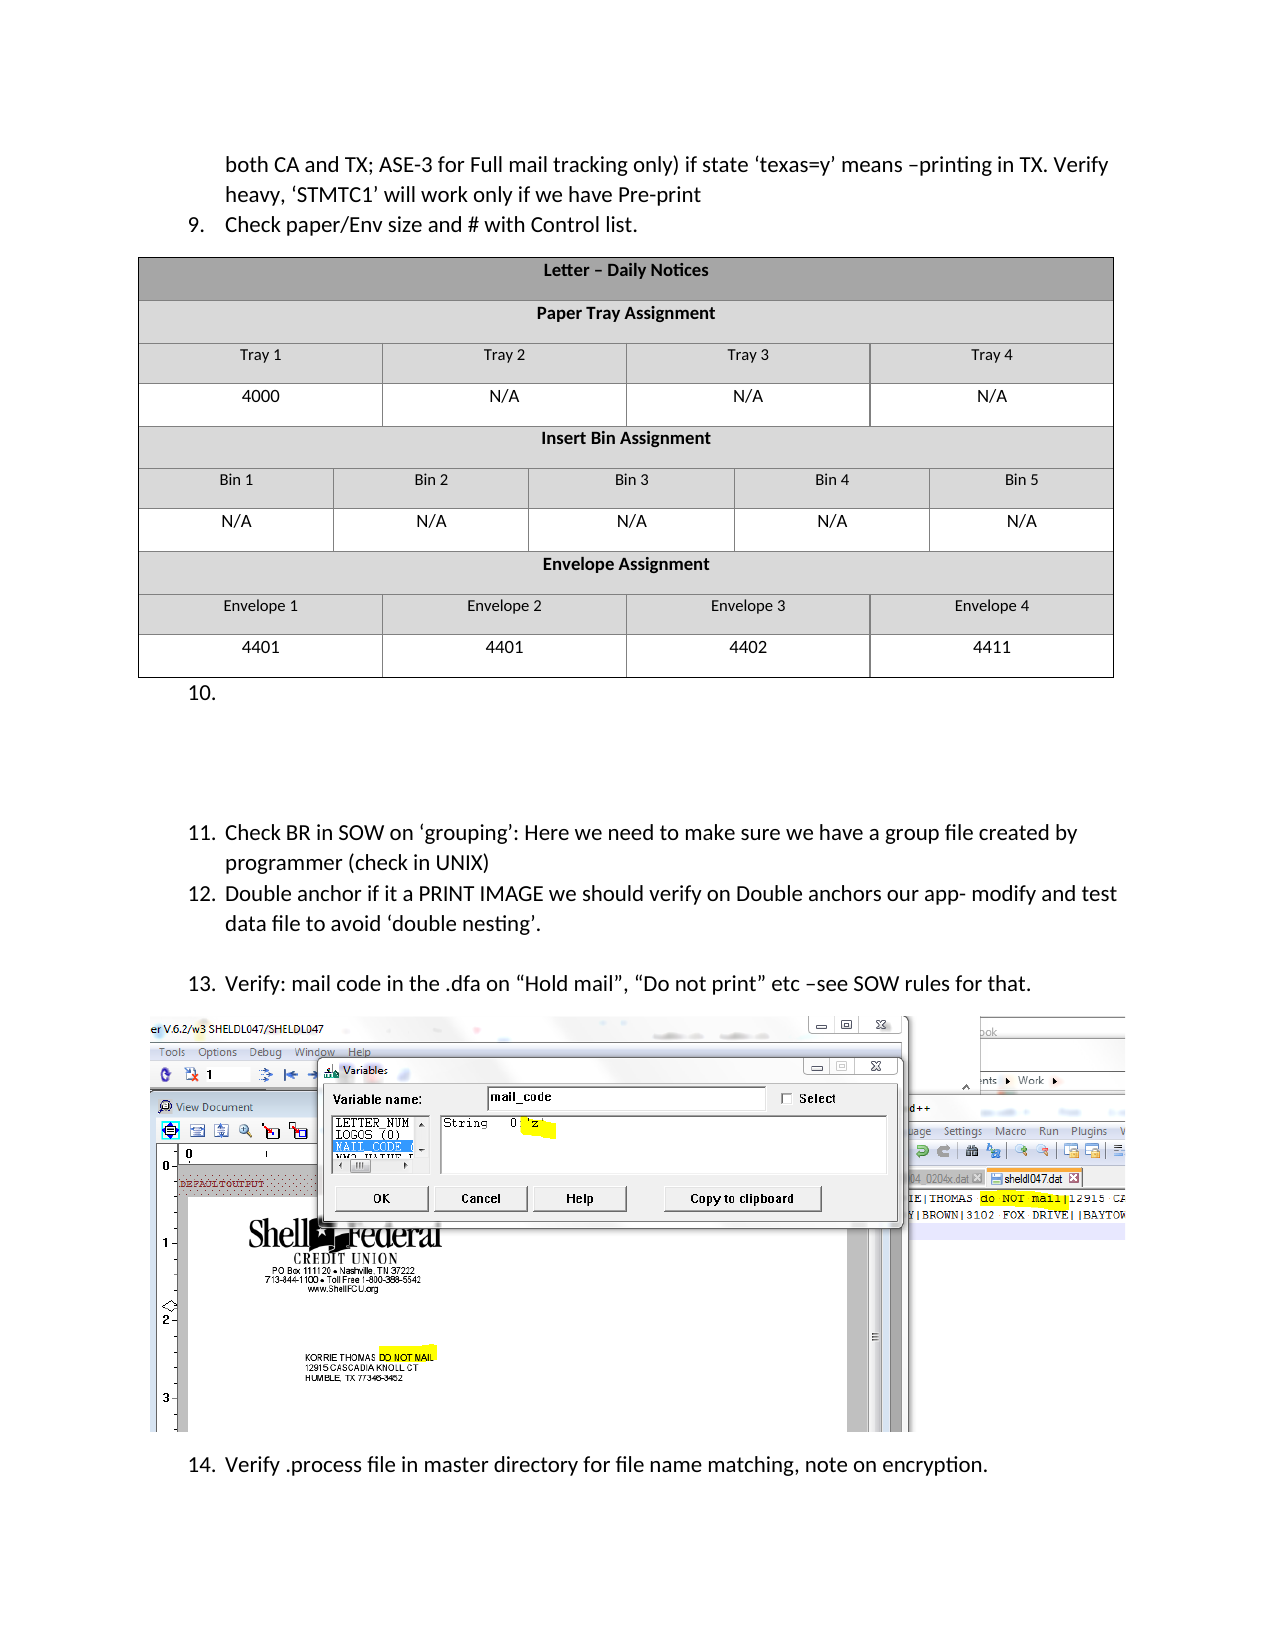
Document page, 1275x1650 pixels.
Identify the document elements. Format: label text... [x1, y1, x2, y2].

table_cell N/A [627, 384, 869, 426]
table_cell 4401 [383, 635, 626, 677]
table_cell Paper Tray Assignment [139, 301, 1113, 343]
table_cell 4402 [627, 635, 869, 677]
table_cell Tray 2 [383, 344, 626, 383]
table_cell Bin 3 [529, 469, 734, 508]
table_cell Envelope 1 [139, 595, 382, 634]
table_cell Bin 4 [735, 469, 929, 508]
picture [150, 1016, 1125, 1432]
list Verify: mail code in the .dfa on “Hold mail”, “Do not print” etc –see SOW rules for that. [187, 969, 1125, 997]
list Check paper/Env size and # with Control list. [187, 210, 1125, 238]
table_cell N/A [930, 509, 1113, 551]
list Verify .process file in master directory for file name matching, note on encryption. [187, 1451, 1125, 1478]
table_cell Envelope Assignment [139, 552, 1113, 594]
table_cell Insert Bin Assignment [139, 427, 1113, 468]
table_cell Envelope 4 [871, 595, 1113, 634]
table_cell Tray 3 [627, 344, 869, 383]
table_cell N/A [529, 509, 734, 551]
table_cell 4411 [871, 635, 1113, 677]
table_cell Bin 1 [139, 469, 333, 508]
table_header Letter – Daily Notices [139, 258, 1113, 300]
table_cell 4000 [139, 384, 382, 426]
list Double anchor if it a PRINT IMAGE we should verify on Double anchors our app- modify and test data file to avoid ‘double nesting’. [187, 879, 1125, 937]
table_cell Bin 2 [334, 469, 528, 508]
table_cell Tray 1 [139, 344, 382, 383]
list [187, 150, 1125, 208]
table_cell N/A [871, 384, 1113, 426]
table_cell N/A [139, 509, 333, 551]
table_cell N/A [735, 509, 929, 551]
list Check BR in SOW on ‘grouping’: Here we need to make sure we have a group file created by programmer (check in UNIX) [187, 818, 1125, 876]
table_cell Bin 5 [930, 469, 1113, 508]
table_cell Envelope 2 [383, 595, 626, 634]
table_cell N/A [334, 509, 528, 551]
table_cell Envelope 3 [627, 595, 869, 634]
table_cell Tray 4 [871, 344, 1113, 383]
table_cell 4401 [139, 635, 382, 677]
table_cell N/A [383, 384, 626, 426]
